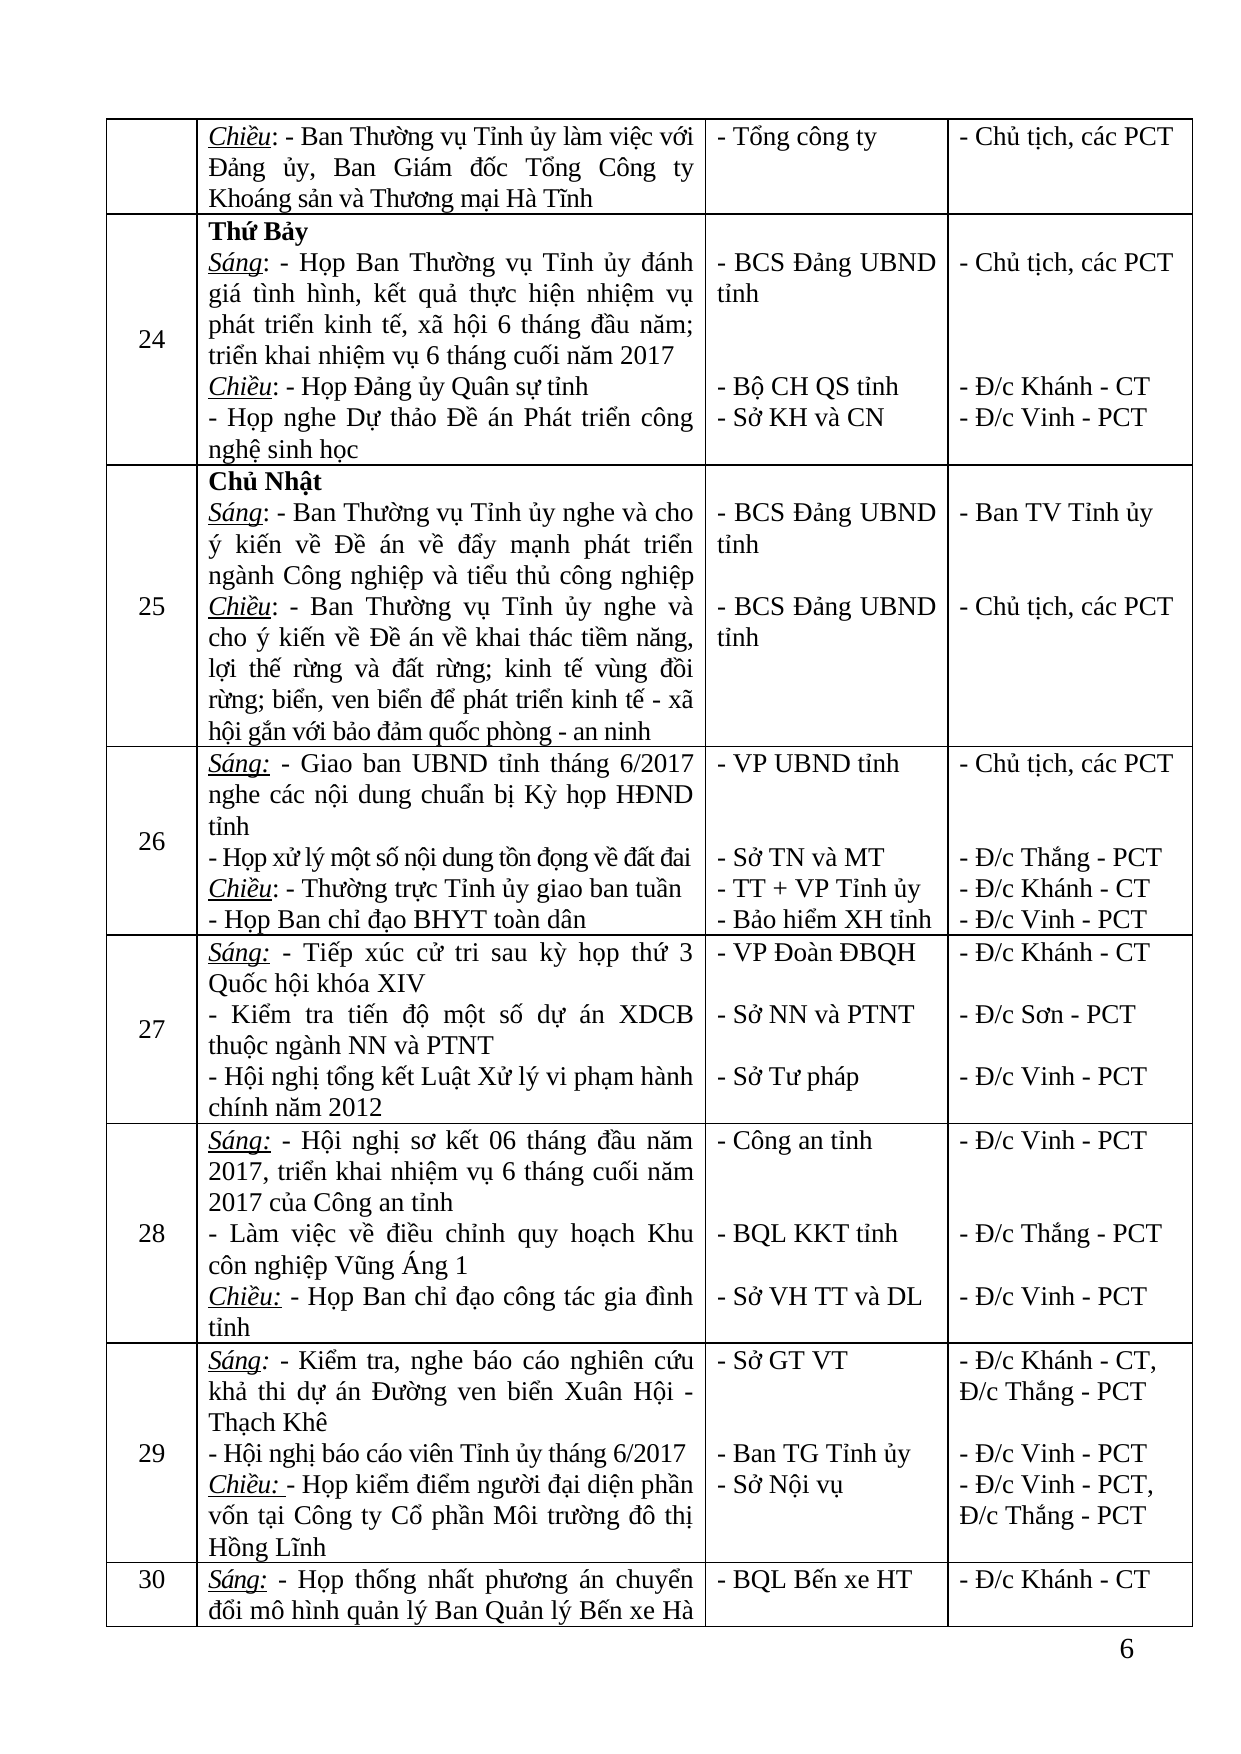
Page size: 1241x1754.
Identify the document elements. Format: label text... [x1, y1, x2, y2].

table_cell Sáng: - Hội nghị sơ kết 06 tháng đầu năm 2017, triển khai nhiệm vụ 6 tháng cuối năm 2017 của Công an tỉnh - Làm việc về điều chỉnh quy hoạch Khu côn nghiệp Vũng Áng 1 Chiều: - Họp Ban chỉ đạo công tác gia đình tỉnh [198, 1124, 705, 1342]
table_cell 27 [107, 936, 196, 1123]
table_cell 29 [107, 1344, 196, 1562]
table_cell Sáng: - Giao ban UBND tỉnh tháng 6/2017 nghe các nội dung chuẩn bị Kỳ họp HĐND tỉnh - Họp xử lý một số nội dung tồn đọng về đất đai Chiều: - Thường trực Tỉnh ủy giao ban tuần - Họp Ban chỉ đạo BHYT toàn dân [198, 747, 705, 934]
table_cell - Chủ tịch, các PCT - Đ/c Thắng - PCT - Đ/c Khánh - CT - Đ/c Vinh - PCT [949, 747, 1192, 934]
table_cell Sáng: - Kiểm tra, nghe báo cáo nghiên cứu khả thi dự án Đường ven biển Xuân Hội - Thạch Khê - Hội nghị báo cáo viên Tỉnh ủy tháng 6/2017 Chiều: - Họp kiểm điểm người đại diện phần vốn tại Công ty Cổ phần Môi trường đô thị Hồng Lĩnh [198, 1344, 705, 1562]
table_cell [706, 1563, 947, 1626]
table_cell - Ban TV Tỉnh ủy - Chủ tịch, các PCT [949, 466, 1192, 746]
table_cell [706, 120, 947, 213]
table_cell Sáng: - Tiếp xúc cử tri sau kỳ họp thứ 3 Quốc hội khóa XIV - Kiểm tra tiến độ một số dự án XDCB thuộc ngành NN và PTNT - Hội nghị tổng kết Luật Xử lý vi phạm hành chính năm 2012 [198, 936, 705, 1123]
table_cell - Đ/c Khánh - CT, Đ/c Thắng - PCT - Đ/c Vinh - PCT - Đ/c Vinh - PCT, Đ/c Thắng - PCT [949, 1344, 1192, 1562]
table_cell - BCS Đảng UBND tỉnh - Bộ CH QS tỉnh - Sở KH và CN [706, 215, 947, 464]
table_cell 28 [107, 1124, 196, 1342]
table_cell - VP UBND tỉnh - Sở TN và MT - TT + VP Tỉnh ủy - Bảo hiểm XH tỉnh [706, 747, 947, 934]
table_cell 25 [107, 466, 196, 746]
table_cell 30 [107, 1563, 196, 1626]
table_cell - Công an tỉnh - BQL KKT tỉnh - Sở VH TT và DL [706, 1124, 947, 1342]
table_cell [949, 1563, 1192, 1626]
table_cell - VP Đoàn ĐBQH - Sở NN và PTNT - Sở Tư pháp [706, 936, 947, 1123]
table_cell - BCS Đảng UBND tỉnh - BCS Đảng UBND tỉnh [706, 466, 947, 746]
table_cell 26 [107, 747, 196, 934]
table_cell 24 [107, 215, 196, 464]
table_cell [949, 120, 1192, 213]
table_cell - Chủ tịch, các PCT - Đ/c Khánh - CT - Đ/c Vinh - PCT [949, 215, 1192, 464]
table_cell - Đ/c Khánh - CT - Đ/c Sơn - PCT - Đ/c Vinh - PCT [949, 936, 1192, 1123]
table_cell - Đ/c Vinh - PCT - Đ/c Thắng - PCT - Đ/c Vinh - PCT [949, 1124, 1192, 1342]
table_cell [198, 120, 705, 213]
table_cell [198, 1563, 705, 1626]
table_cell Chủ Nhật Sáng: - Ban Thường vụ Tỉnh ủy nghe và cho ý kiến về Đề án về đẩy mạnh phát triển ngành Công nghiệp và tiểu thủ công nghiệp Chiều: - Ban Thường vụ Tỉnh ủy nghe và cho ý kiến về Đề án về khai thác tiềm năng, lợi thế rừng và đất rừng; kinh tế vùng đồi rừng; biển, ven biển để phát triển kinh tế - xã hội gắn với bảo đảm quốc phòng - an ninh [198, 466, 705, 746]
table_cell 23 [107, 120, 196, 213]
table_cell Thứ Bảy Sáng: - Họp Ban Thường vụ Tỉnh ủy đánh giá tình hình, kết quả thực hiện nhiệm vụ phát triển kinh tế, xã hội 6 tháng đầu năm; triển khai nhiệm vụ 6 tháng cuối năm 2017 Chiều: - Họp Đảng ủy Quân sự tỉnh - Họp nghe Dự thảo Đề án Phát triển công nghệ sinh học [198, 215, 705, 464]
table_cell - Sở GT VT - Ban TG Tỉnh ủy - Sở Nội vụ [706, 1344, 947, 1562]
